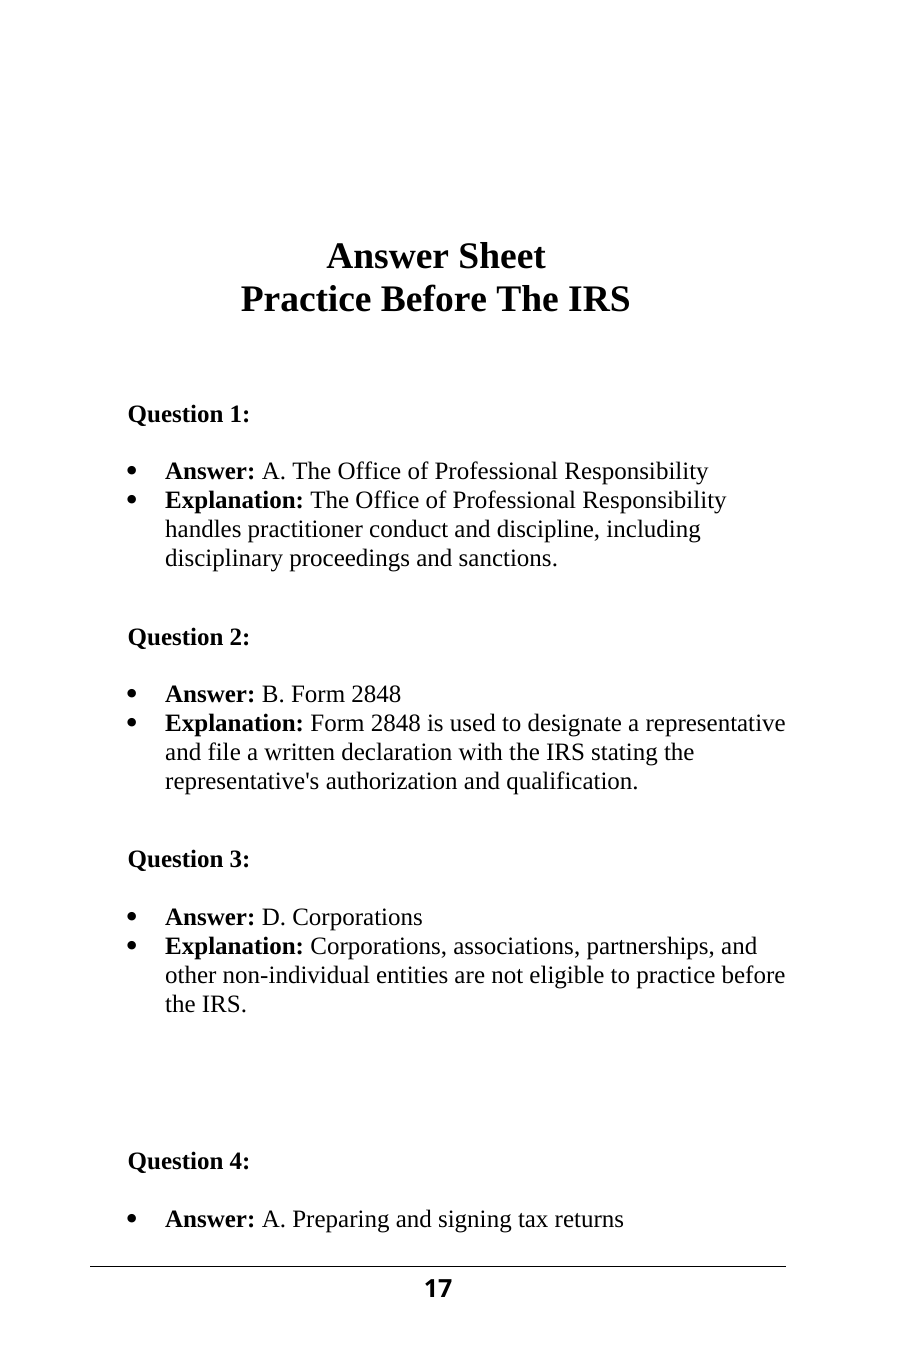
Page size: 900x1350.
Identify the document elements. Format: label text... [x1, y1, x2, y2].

list Answer: A. The Office of Professional Responsibility [127, 457, 786, 485]
text Answer Sheet [90, 234, 707, 277]
text Practice Before The IRS [90, 277, 707, 320]
subtitle Question 4: [90, 1146, 786, 1175]
list Explanation: The Office of Professional Responsibility handles practitioner conduct and discipline, including disciplinary proceedings and sanctions. [127, 485, 786, 572]
list Answer: D. Corporations [127, 902, 786, 931]
list Answer: A. Preparing and signing tax returns [127, 1204, 786, 1233]
list Explanation: Form 2848 is used to designate a representative and file a written declaration with the IRS stating the representative's authorization and qualification. [127, 708, 786, 794]
subtitle Question 3: [90, 844, 786, 873]
subtitle Question 2: [90, 622, 786, 650]
list Answer: B. Form 2848 [127, 679, 786, 708]
subtitle Question 1: [90, 399, 786, 427]
list Explanation: Corporations, associations, partnerships, and other non-individual entities are not eligible to practice before the IRS. [127, 931, 786, 1017]
